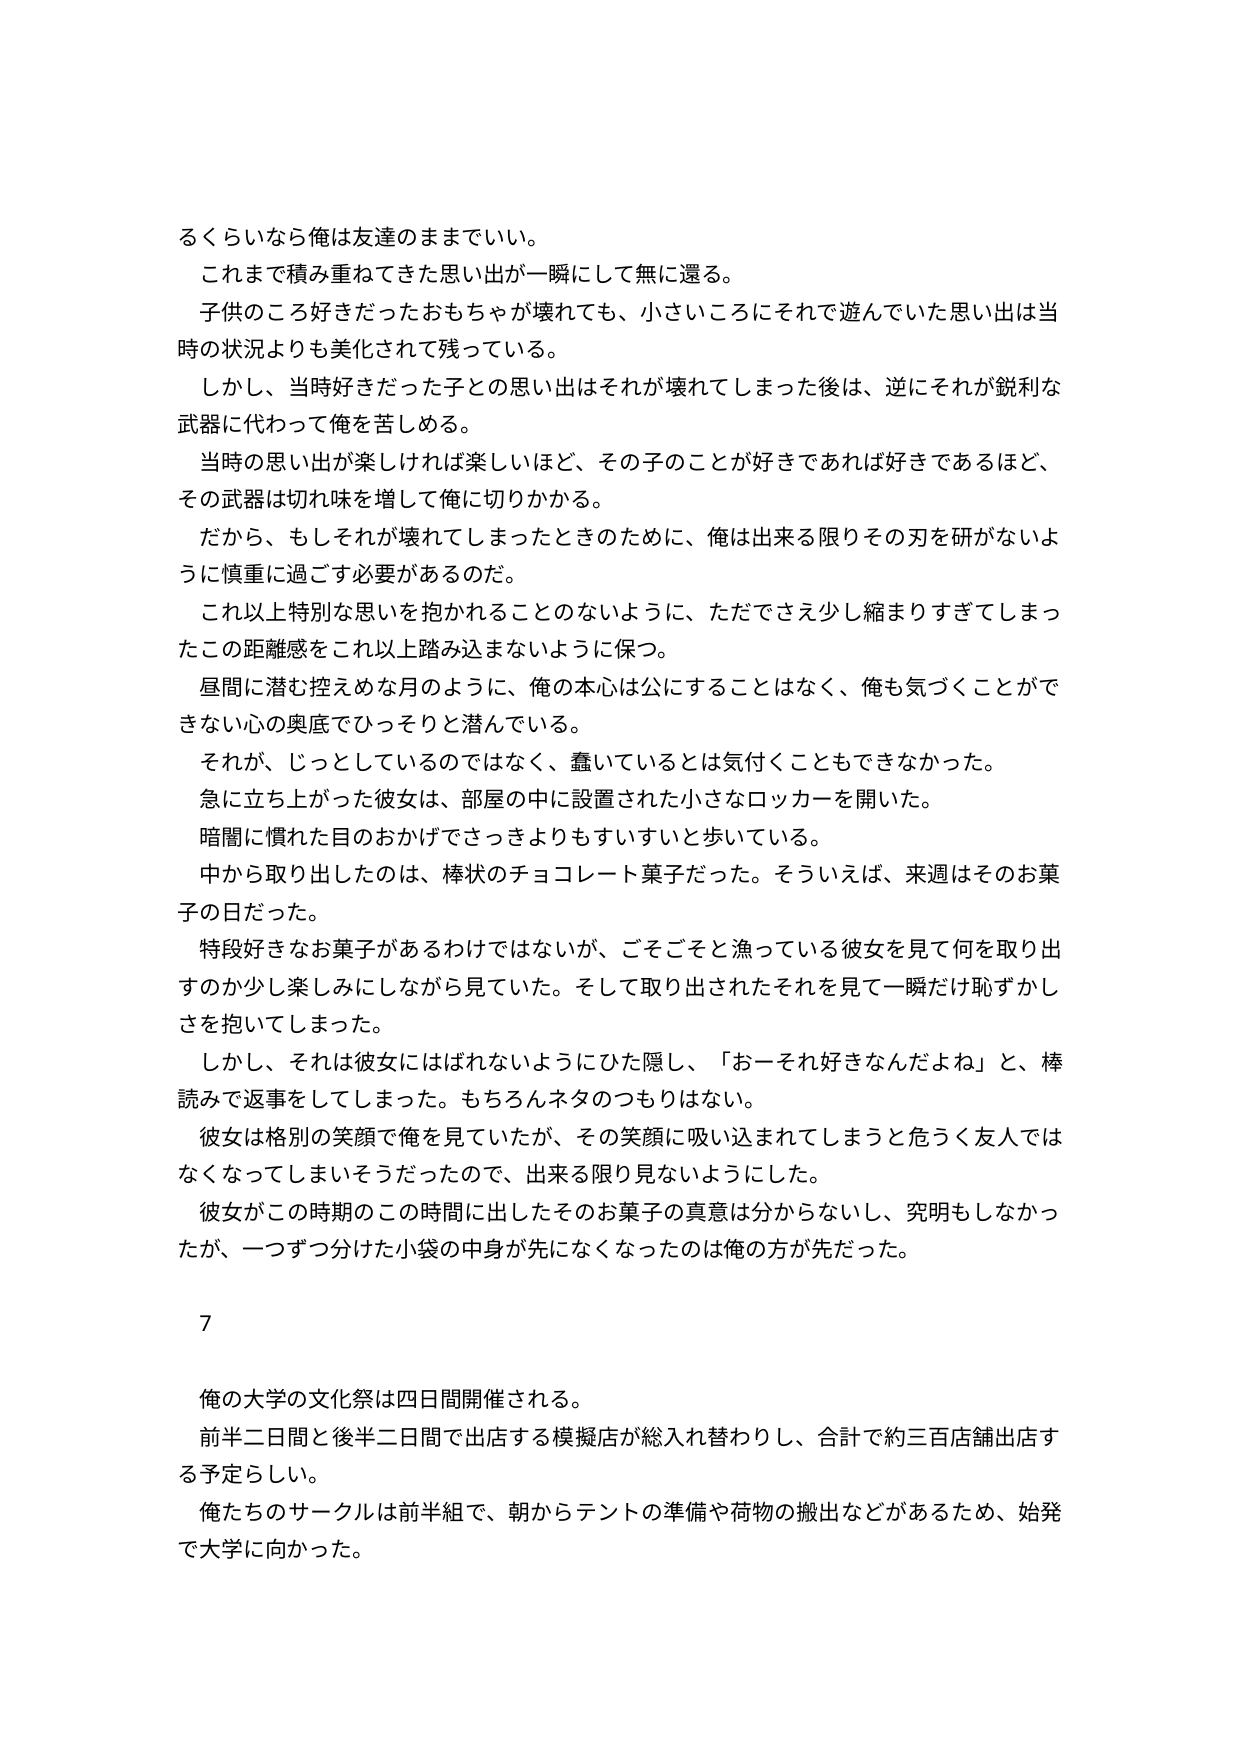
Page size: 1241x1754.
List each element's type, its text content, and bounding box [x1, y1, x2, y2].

text 当時の思い出が楽しければ楽しいほど、その子のことが好きであれば好きであるほど、その武器は切れ味を増して俺に切りかかる。 [177, 442, 1063, 517]
text 俺の大学の文化祭は四日間開催される。 [177, 1379, 1063, 1417]
text 特段好きなお菓子があるわけではないが、ごそごそと漁っている彼女を見て何を取り出すのか少し楽しみにしながら見ていた。そして取り出されたそれを見て一瞬だけ恥ずかしさを抱いてしまった。 [177, 929, 1063, 1042]
text これ以上特別な思いを抱かれることのないように、ただでさえ少し縮まりすぎてしまったこの距離感をこれ以上踏み込まないように保つ。 [177, 592, 1063, 667]
text 暗闇に慣れた目のおかげでさっきよりもすいすいと歩いている。 [177, 817, 1063, 854]
text 7 [177, 1304, 1063, 1342]
text しかし、それは彼女にはばれないようにひた隠し、「おーそれ好きなんだよね」と、棒読みで返事をしてしまった。もちろんネタのつもりはない。 [177, 1042, 1063, 1117]
text 前半二日間と後半二日間で出店する模擬店が総入れ替わりし、合計で約三百店舗出店する予定らしい。 [177, 1417, 1063, 1492]
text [177, 217, 1063, 254]
text 俺たちのサークルは前半組で、朝からテントの準備や荷物の搬出などがあるため、始発で大学に向かった。 [177, 1492, 1063, 1567]
text 子供のころ好きだったおもちゃが壊れても、小さいころにそれで遊んでいた思い出は当時の状況よりも美化されて残っている。 [177, 292, 1063, 367]
text 中から取り出したのは、棒状のチョコレート菓子だった。そういえば、来週はそのお菓子の日だった。 [177, 854, 1063, 929]
text それが、じっとしているのではなく、蠢いているとは気付くこともできなかった。 [177, 742, 1063, 779]
text だから、もしそれが壊れてしまったときのために、俺は出来る限りその刃を研がないように慎重に過ごす必要があるのだ。 [177, 517, 1063, 592]
text これまで積み重ねてきた思い出が一瞬にして無に還る。 [177, 254, 1063, 292]
text 昼間に潜む控えめな月のように、俺の本心は公にすることはなく、俺も気づくことができない心の奥底でひっそりと潜んでいる。 [177, 667, 1063, 742]
text 急に立ち上がった彼女は、部屋の中に設置された小さなロッカーを開いた。 [177, 779, 1063, 817]
text 彼女は格別の笑顔で俺を見ていたが、その笑顔に吸い込まれてしまうと危うく友人ではなくなってしまいそうだったので、出来る限り見ないようにした。 [177, 1117, 1063, 1192]
text しかし、当時好きだった子との思い出はそれが壊れてしまった後は、逆にそれが鋭利な武器に代わって俺を苦しめる。 [177, 367, 1063, 442]
text 彼女がこの時期のこの時間に出したそのお菓子の真意は分からないし、究明もしなかったが、一つずつ分けた小袋の中身が先になくなったのは俺の方が先だった。 [177, 1192, 1063, 1267]
